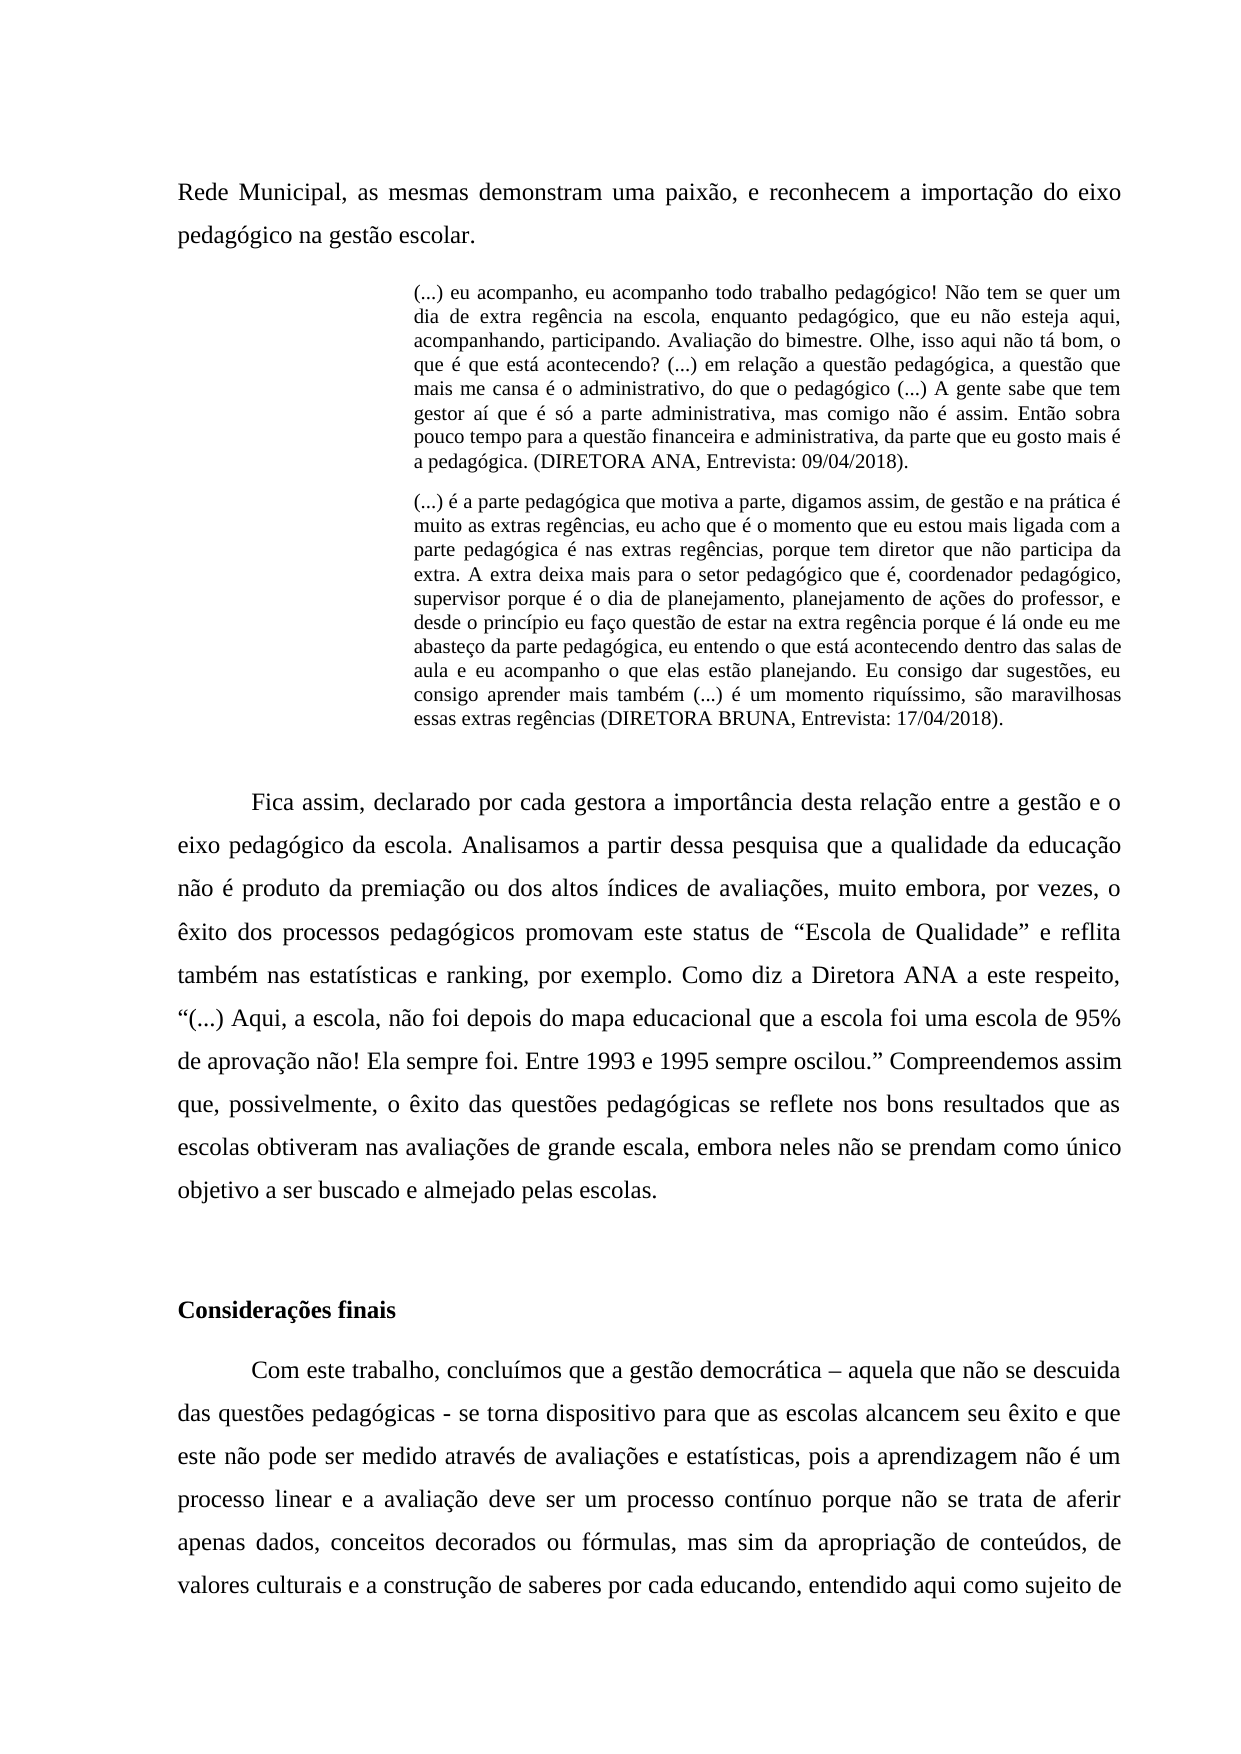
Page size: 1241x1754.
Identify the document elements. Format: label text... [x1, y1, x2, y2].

text Fica assim, declarado por cada gestora a importância desta relação entre a gestão e o eixo pedagógico da escola. Analisamos a partir dessa pesquisa que a qualidade da educação não é produto da premiação ou dos altos índices de avaliações, muito embora, por vezes, o êxito dos processos pedagógicos promovam este status de “Escola de Qualidade” e reflita também nas estatísticas e ranking, por exemplo. Como diz a Diretora ANA a este respeito, “(...) Aqui, a escola, não foi depois do mapa educacional que a escola foi uma escola de 95% de aprovação não! Ela sempre foi. Entre 1993 e 1995 sempre oscilou.” Compreendemos assim que, possivelmente, o êxito das questões pedagógicas se reflete nos bons resultados que as escolas obtiveram nas avaliações de grande escala, embora neles não se prendam como único objetivo a ser buscado e almejado pelas escolas. [177, 787, 1122, 1204]
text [177, 1355, 1122, 1599]
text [177, 177, 1122, 249]
text Considerações finais [177, 1295, 1122, 1324]
text (...) eu acompanho, eu acompanho todo trabalho pedagógico! Não tem se quer um dia de extra regência na escola, enquanto pedagógico, que eu não esteja aqui, acompanhando, participando. Avaliação do bimestre. Olhe, isso aqui não tá bom, o que é que está acontecendo? (...) em relação a questão pedagógica, a questão que mais me cansa é o administrativo, do que o pedagógico (...) A gente sabe que tem gestor aí que é só a parte administrativa, mas comigo não é assim. Então sobra pouco tempo para a questão financeira e administrativa, da parte que eu gosto mais é a pedagógica. (DIRETORA ANA, Entrevista: 09/04/2018). [413, 280, 1122, 473]
text (...) é a parte pedagógica que motiva a parte, digamos assim, de gestão e na prática é muito as extras regências, eu acho que é o momento que eu estou mais ligada com a parte pedagógica é nas extras regências, porque tem diretor que não participa da extra. A extra deixa mais para o setor pedagógico que é, coordenador pedagógico, supervisor porque é o dia de planejamento, planejamento de ações do professor, e desde o princípio eu faço questão de estar na extra regência porque é lá onde eu me abasteço da parte pedagógica, eu entendo o que está acontecendo dentro das salas de aula e eu acompanho o que elas estão planejando. Eu consigo dar sugestões, eu consigo aprender mais também (...) é um momento riquíssimo, são maravilhosas essas extras regências (DIRETORA BRUNA, Entrevista: 17/04/2018). [413, 489, 1122, 730]
